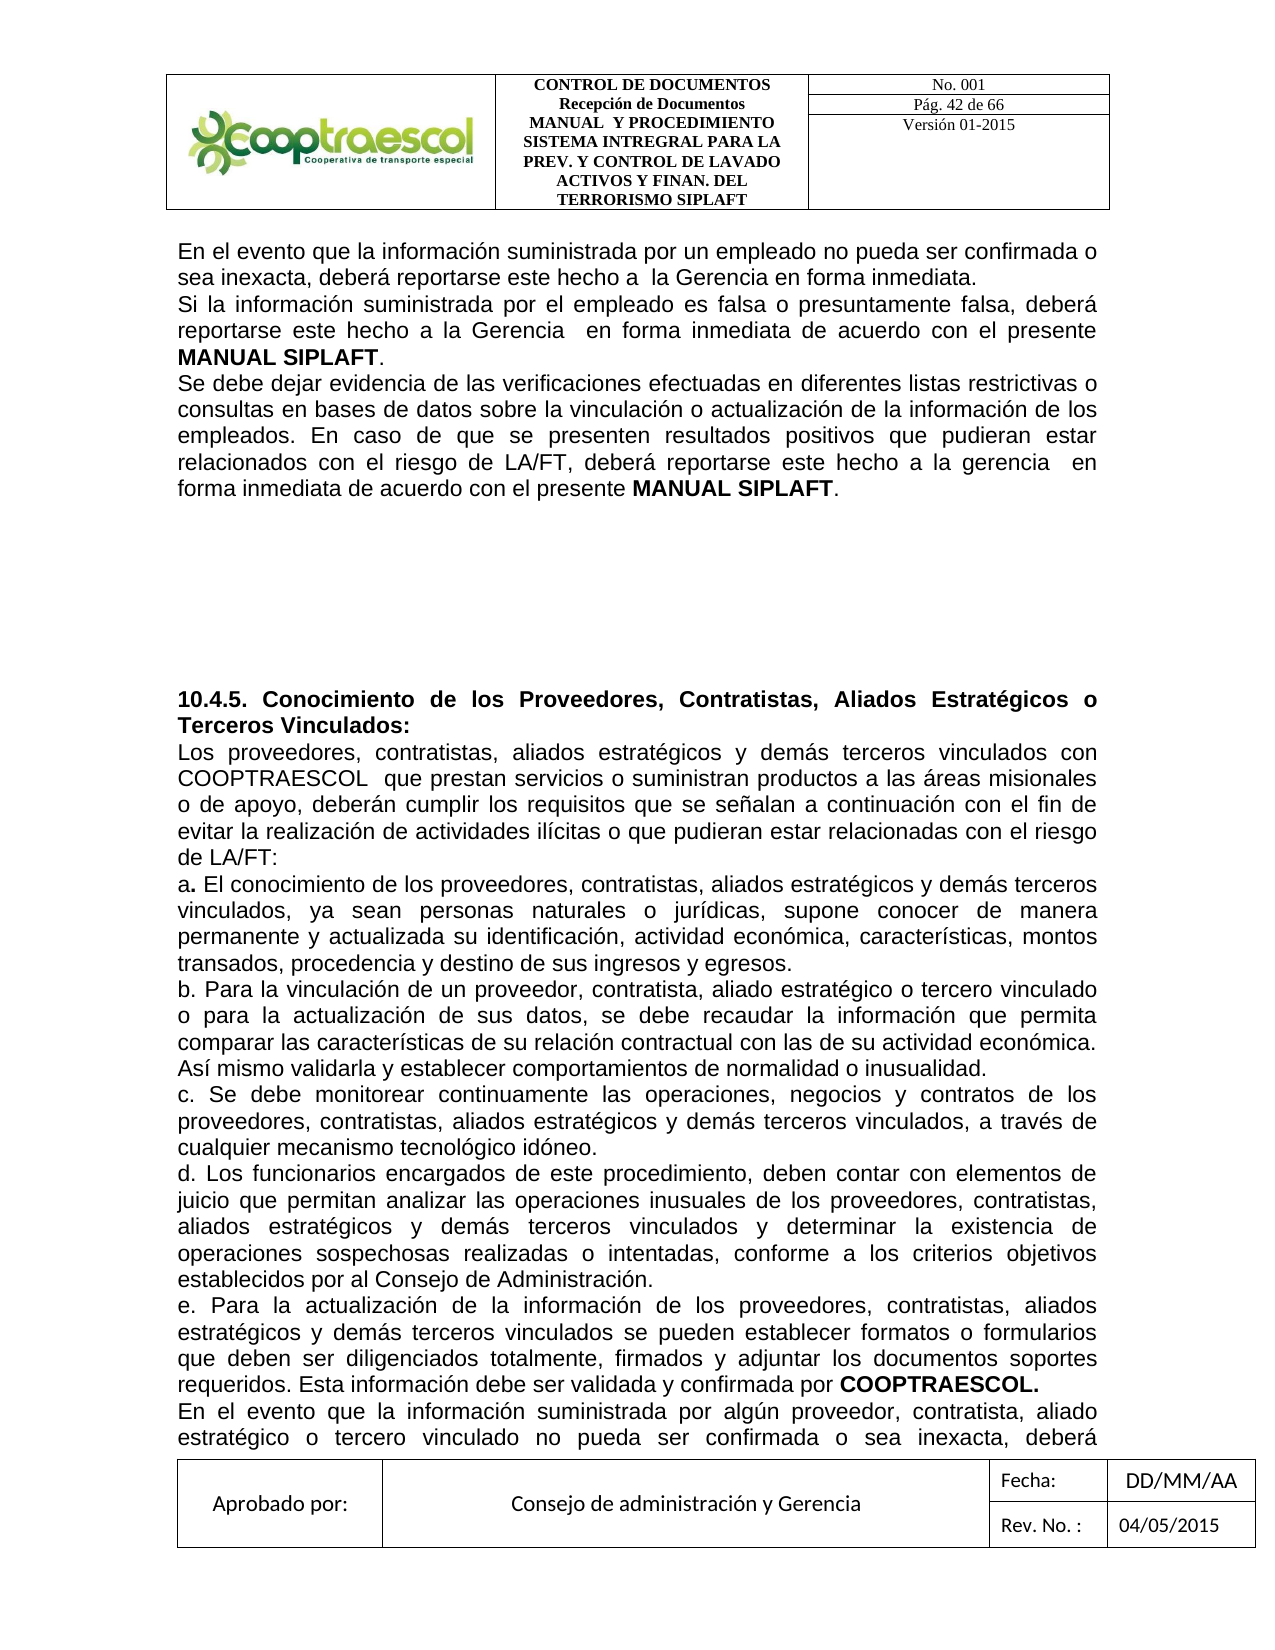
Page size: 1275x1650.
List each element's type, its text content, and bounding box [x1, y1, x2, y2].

text d. Los funcionarios encargados de este procedimiento, deben contar con elementos de juicio que permitan analizar las operaciones inusuales de los proveedores, contratistas, aliados estratégicos y demás terceros vinculados y determinar la existencia de operaciones sospechosas realizadas o intentadas, conforme a los criterios objetivos establecidos por al Consejo de Administración. [177, 1160, 1098, 1292]
text Se debe dejar evidencia de las verificaciones efectuadas en diferentes listas restrictivas o consultas en bases de datos sobre la vinculación o actualización de la información de los empleados. En caso de que se presenten resultados positivos que pudieran estar relacionados con el riesgo de LA/FT, deberá reportarse este hecho a la gerencia en forma inmediata de acuerdo con el presente MANUAL SIPLAFT. [177, 370, 1098, 502]
text En el evento que la información suministrada por un empleado no pueda ser confirmada o sea inexacta, deberá reportarse este hecho a la Gerencia en forma inmediata. [177, 238, 1098, 291]
text b. Para la vinculación de un proveedor, contratista, aliado estratégico o tercero vinculado o para la actualización de sus datos, se debe recaudar la información que permita comparar las características de su relación contractual con las de su actividad económica. Así mismo validarla y establecer comportamientos de normalidad o inusualidad. [177, 976, 1098, 1081]
picture [187, 108, 474, 176]
text Los proveedores, contratistas, aliados estratégicos y demás terceros vinculados con COOPTRAESCOL que prestan servicios o suministran productos a las áreas misionales o de apoyo, deberán cumplir los requisitos que se señalan a continuación con el fin de evitar la realización de actividades ilícitas o que pudieran estar relacionadas con el riesgo de LA/FT: [177, 739, 1098, 871]
text c. Se debe monitorear continuamente las operaciones, negocios y contratos de los proveedores, contratistas, aliados estratégicos y demás terceros vinculados, a través de cualquier mecanismo tecnológico idóneo. [177, 1081, 1098, 1160]
text Si la información suministrada por el empleado es falsa o presuntamente falsa, deberá reportarse este hecho a la Gerencia en forma inmediata de acuerdo con el presente MANUAL SIPLAFT. [177, 291, 1098, 370]
text a. El conocimiento de los proveedores, contratistas, aliados estratégicos y demás terceros vinculados, ya sean personas naturales o jurídicas, supone conocer de manera permanente y actualizada su identificación, actividad económica, características, montos transados, procedencia y destino de sus ingresos y egresos. [177, 871, 1098, 976]
text 10.4.5. Conocimiento de los Proveedores, Contratistas, Aliados Estratégicos o Terceros Vinculados: [177, 686, 1098, 739]
text e. Para la actualización de la información de los proveedores, contratistas, aliados estratégicos y demás terceros vinculados se pueden establecer formatos o formularios que deben ser diligenciados totalmente, firmados y adjuntar los documentos soportes requeridos. Esta información debe ser validada y confirmada por COOPTRAESCOL. [177, 1292, 1098, 1398]
